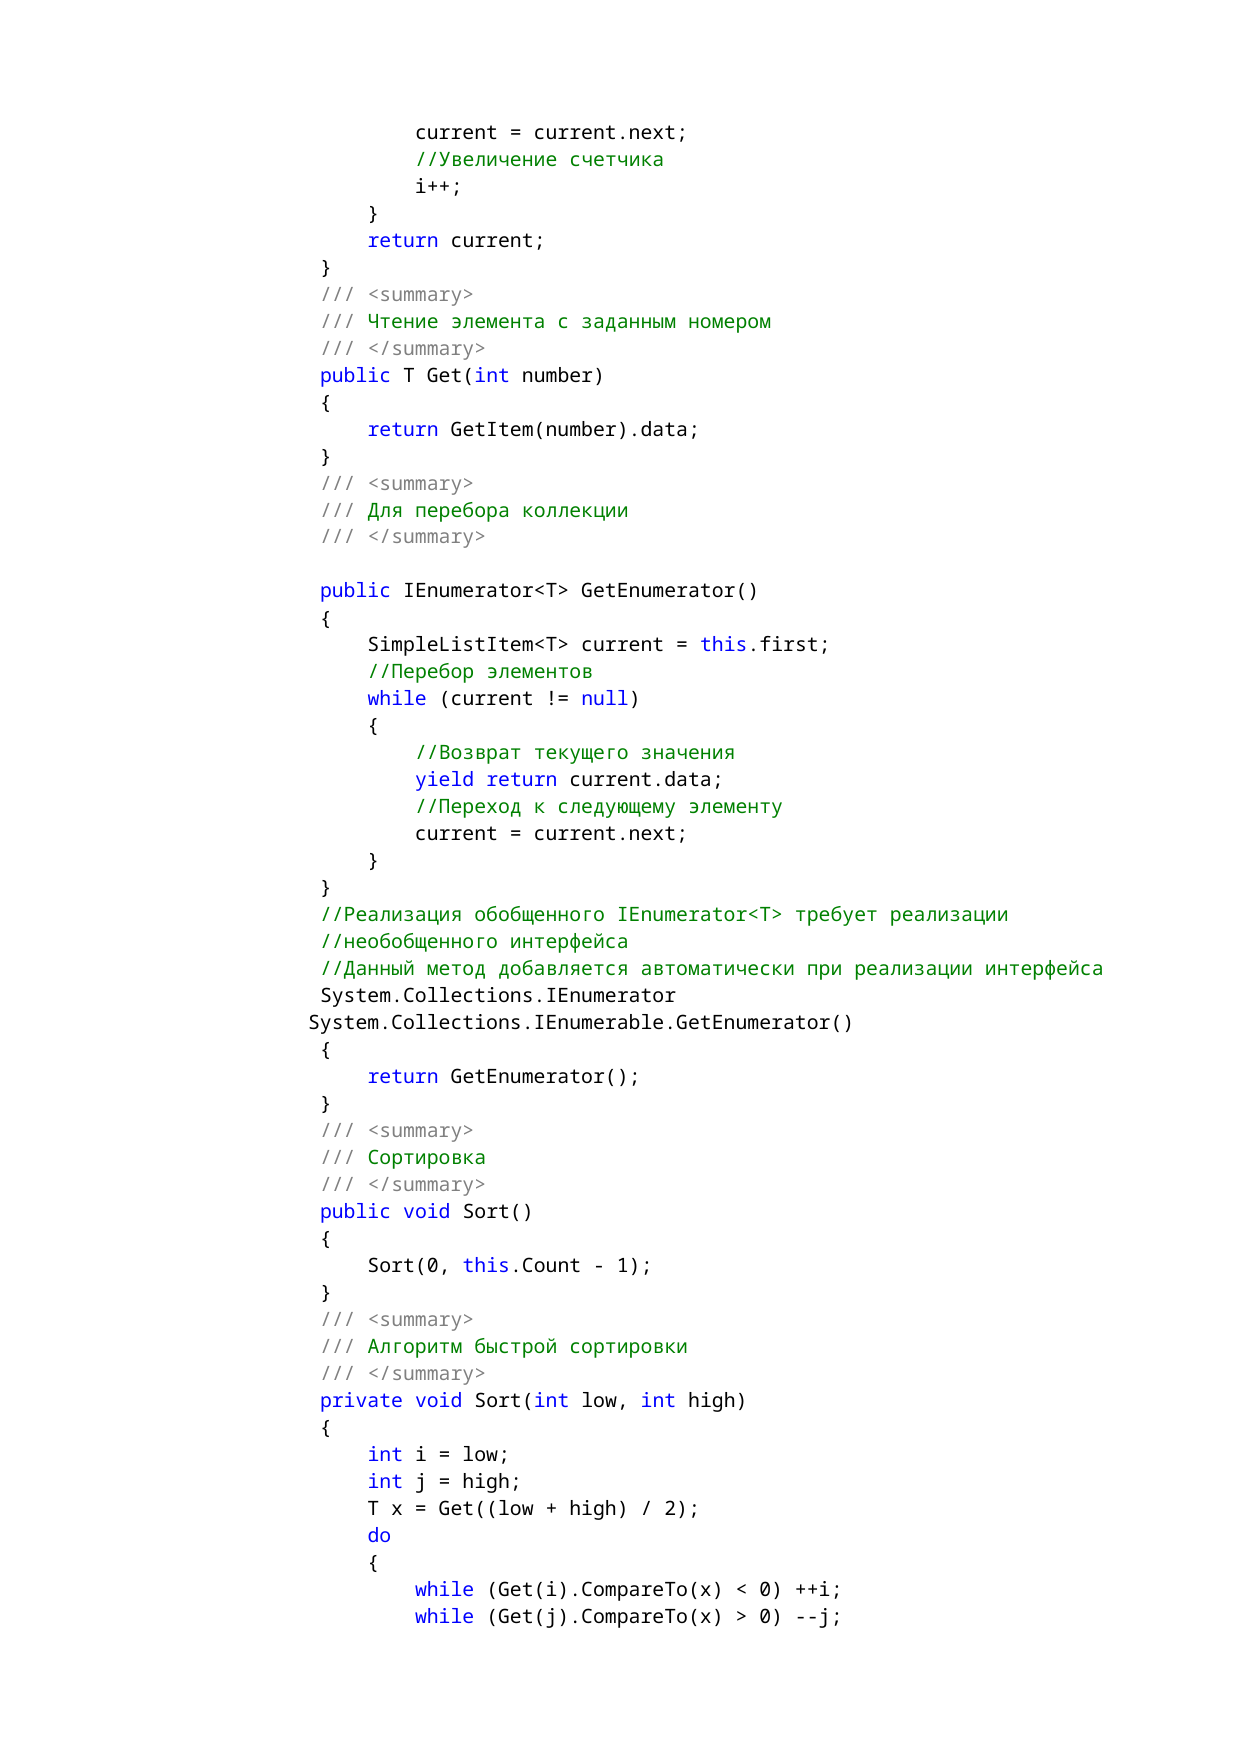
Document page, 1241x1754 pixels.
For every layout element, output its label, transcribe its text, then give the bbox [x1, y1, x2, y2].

text yield return current.data; [177, 766, 1152, 793]
text //необобщенного интерфейса [177, 927, 1152, 954]
text /// Cортировка [177, 1143, 1152, 1170]
text /// <summary> [177, 1116, 1152, 1143]
text System.Collections.IEnumerable.GetEnumerator() [177, 1008, 1152, 1035]
text } [177, 253, 1152, 280]
text } [177, 199, 1152, 226]
text //Данный метод добавляется автоматически при реализации интерфейса [177, 954, 1152, 981]
text } [177, 1089, 1152, 1116]
text /// </summary> [177, 1359, 1152, 1386]
text while (current != null) [177, 685, 1152, 712]
text current = current.next; [177, 819, 1152, 847]
text current = current.next; [177, 118, 1152, 145]
text return current; [177, 226, 1152, 253]
text i++; [177, 172, 1152, 199]
text //Переход к следующему элементу [177, 793, 1152, 819]
text T x = Get((low + high) / 2); [177, 1494, 1152, 1521]
text //Возврат текущего значения [177, 739, 1152, 766]
text { [177, 1548, 1152, 1575]
text /// </summary> [177, 523, 1152, 550]
text int j = high; [177, 1467, 1152, 1494]
text public IEnumerator<T> GetEnumerator() [177, 577, 1152, 604]
text } [177, 442, 1152, 469]
text { [177, 388, 1152, 415]
text Sort(0, this.Count - 1); [177, 1251, 1152, 1278]
text } [177, 847, 1152, 873]
text } [177, 1278, 1152, 1305]
text return GetItem(number).data; [177, 415, 1152, 442]
text //Реализация обобщенного IEnumerator<T> требует реализации [177, 901, 1152, 927]
text System.Collections.IEnumerator [177, 981, 1152, 1008]
text //Увеличение счетчика [177, 145, 1152, 172]
text public void Sort() [177, 1197, 1152, 1224]
text /// <summary> [177, 1305, 1152, 1332]
text /// Для перебора коллекции [177, 496, 1152, 523]
text while (Get(i).CompareTo(x) < 0) ++i; [177, 1575, 1152, 1602]
text /// </summary> [177, 334, 1152, 361]
text /// <summary> [177, 280, 1152, 307]
text do [177, 1521, 1152, 1548]
text { [177, 1035, 1152, 1062]
text /// Алгоритм быстрой сортировки [177, 1332, 1152, 1359]
text SimpleListItem<T> current = this.first; [177, 631, 1152, 658]
text return GetEnumerator(); [177, 1062, 1152, 1089]
text /// </summary> [177, 1170, 1152, 1197]
text { [177, 604, 1152, 631]
text private void Sort(int low, int high) [177, 1386, 1152, 1413]
text //Перебор элементов [177, 658, 1152, 685]
text { [177, 712, 1152, 739]
text } [177, 873, 1152, 901]
text { [177, 1413, 1152, 1440]
text while (Get(j).CompareTo(x) > 0) --j; [177, 1602, 1152, 1629]
text public T Get(int number) [177, 361, 1152, 388]
text /// Чтение элемента с заданным номером [177, 307, 1152, 334]
text { [177, 1224, 1152, 1251]
text /// <summary> [177, 469, 1152, 496]
text int i = low; [177, 1440, 1152, 1467]
